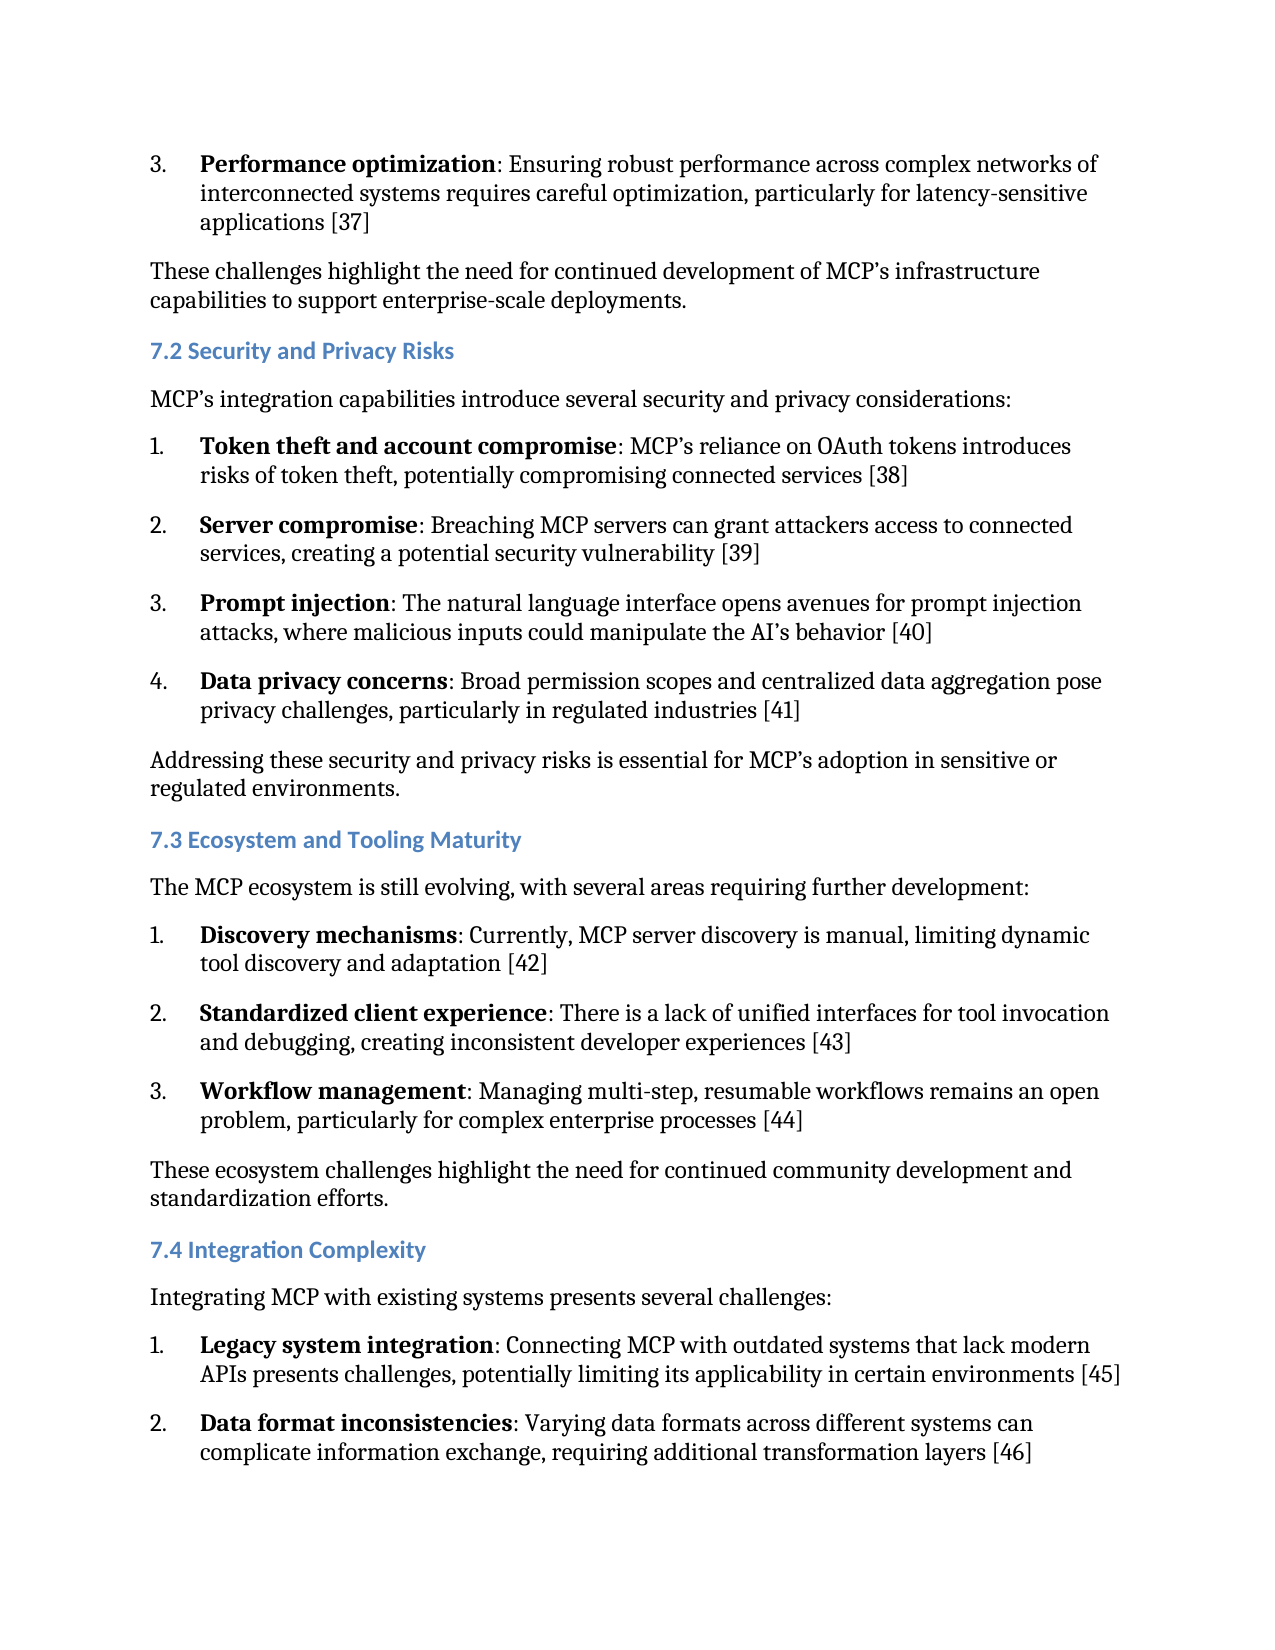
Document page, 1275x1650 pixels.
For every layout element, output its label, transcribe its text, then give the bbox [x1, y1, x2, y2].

text Integrating MCP with existing systems presents several challenges: [150, 1283, 1125, 1312]
list Discovery mechanisms: Currently, MCP server discovery is manual, limiting dynamic tool discovery and adaptation [42] [150, 921, 1125, 978]
list Prompt injection: The natural language interface opens avenues for prompt injection attacks, where malicious inputs could manipulate the AI’s behavior [40] [150, 589, 1125, 646]
list Data privacy concerns: Broad permission scopes and centralized data aggregation pose privacy challenges, particularly in regulated industries [41] [150, 667, 1125, 725]
text These ecosystem challenges highlight the need for continued community development and standardization efforts. [150, 1156, 1125, 1213]
list Data format inconsistencies: Varying data formats across different systems can complicate information exchange, requiring additional transformation layers [46] [150, 1409, 1125, 1467]
text MCP’s integration capabilities introduce several security and privacy considerations: [150, 385, 1125, 413]
list Server compromise: Breaching MCP servers can grant attackers access to connected services, creating a potential security vulnerability [39] [150, 511, 1125, 568]
list Token theft and account compromise: MCP’s reliance on OAuth tokens introduces risks of token theft, potentially compromising connected services [38] [150, 432, 1125, 490]
list Workflow management: Managing multi-step, resumable workflows remains an open problem, particularly for complex enterprise processes [44] [150, 1077, 1125, 1135]
list Legacy system integration: Connecting MCP with outdated systems that lack modern APIs presents challenges, potentially limiting its applicability in certain environments [45] [150, 1331, 1125, 1388]
subtitle 7.3 Ecosystem and Tooling Maturity [150, 824, 1125, 854]
text These challenges highlight the need for continued development of MCP’s infrastructure capabilities to support enterprise-scale deployments. [150, 257, 1125, 314]
subtitle 7.2 Security and Privacy Risks [150, 335, 1125, 366]
list Standardized client experience: There is a lack of unified interfaces for tool invocation and debugging, creating inconsistent developer experiences [43] [150, 999, 1125, 1056]
text The MCP ecosystem is still evolving, with several areas requiring further development: [150, 873, 1125, 902]
list Performance optimization: Ensuring robust performance across complex networks of interconnected systems requires careful optimization, particularly for latency-sensitive applications [37] [150, 150, 1125, 236]
subtitle 7.4 Integration Complexity [150, 1234, 1125, 1264]
text Addressing these security and privacy risks is essential for MCP’s adoption in sensitive or regulated environments. [150, 746, 1125, 803]
